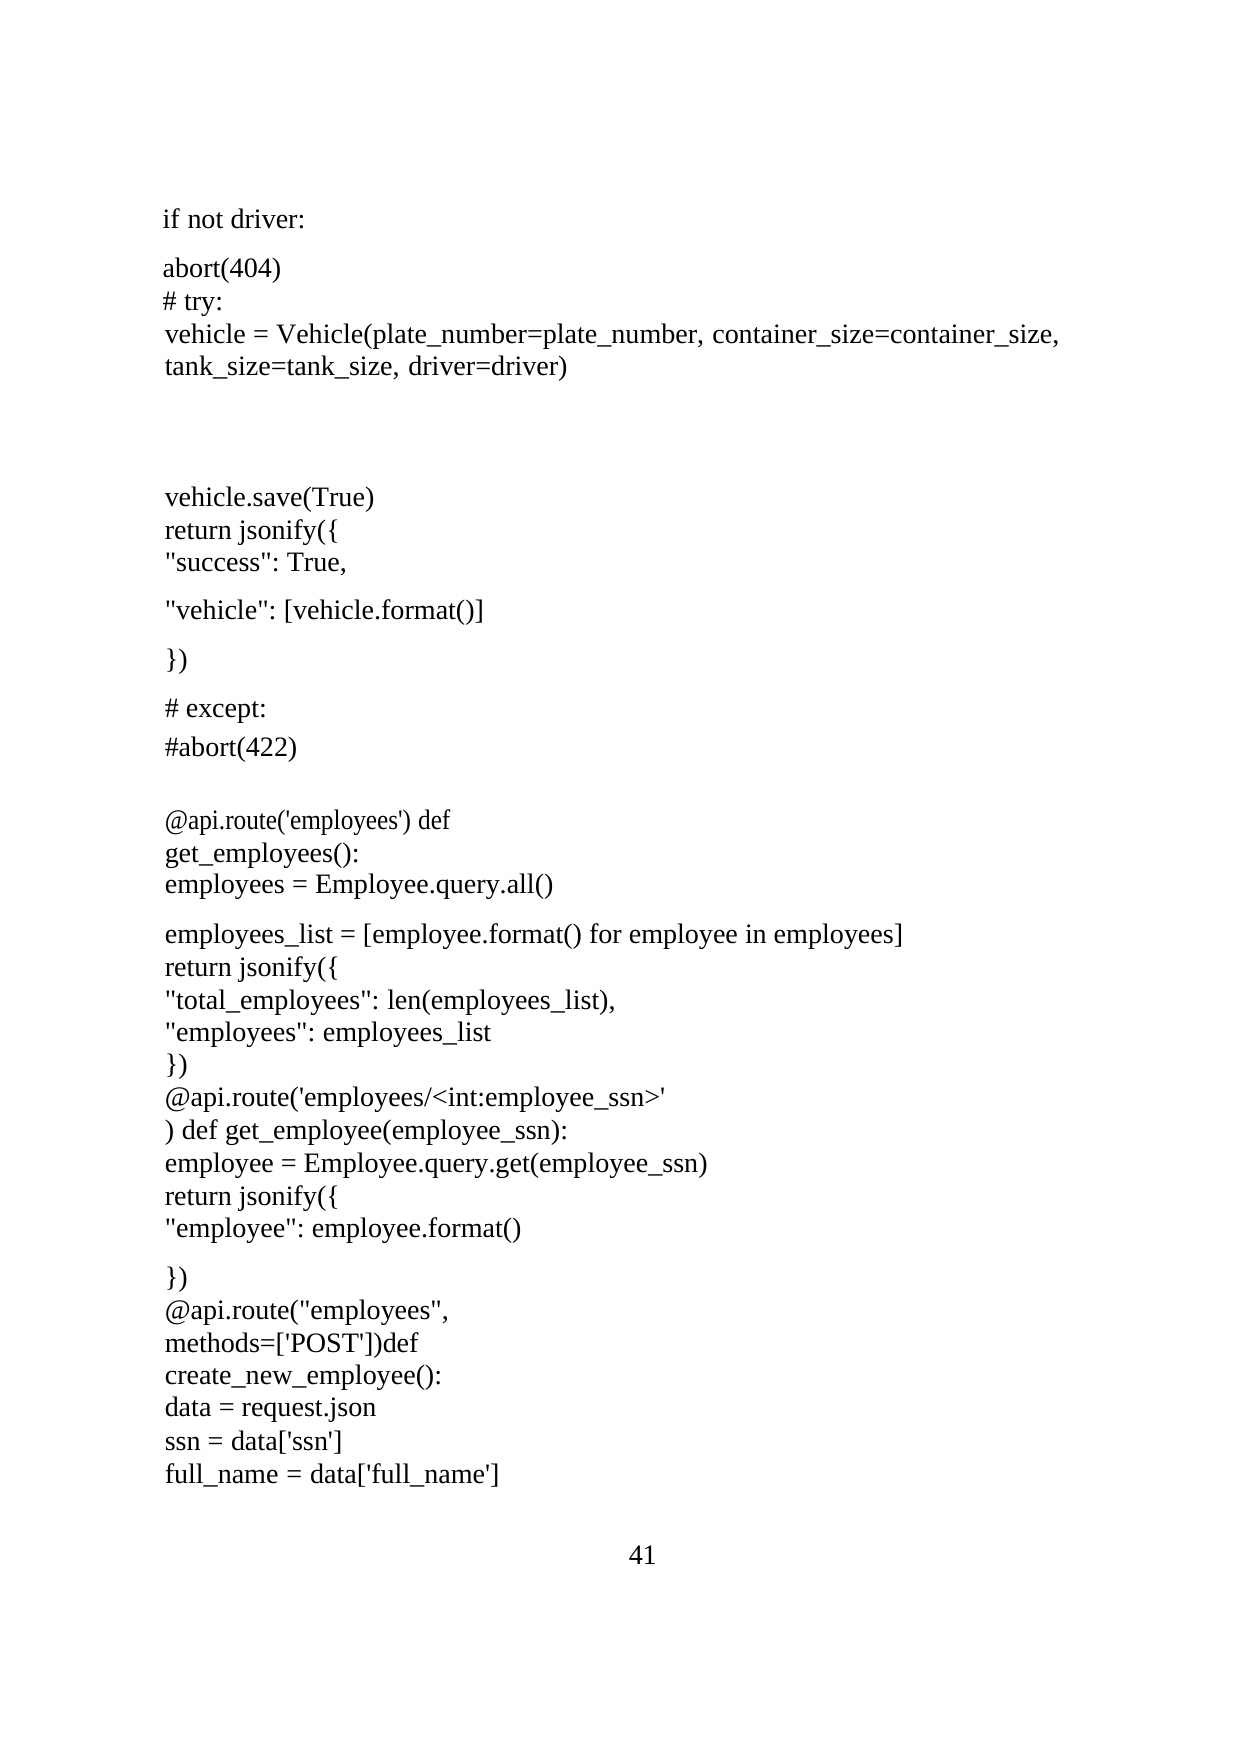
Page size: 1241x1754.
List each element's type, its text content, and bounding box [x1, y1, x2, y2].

text abort(404) # try: [162, 251, 283, 317]
text }) [164, 1260, 1240, 1292]
text @api.route("employees", methods=['POST'])def create_new_employee(): data = request.json [164, 1293, 451, 1423]
text if not driver: [162, 202, 1240, 234]
text @api.route('employees') def get_employees(): [164, 803, 510, 868]
text employees = Employee.query.all() [164, 868, 1240, 900]
text vehicle = Vehicle(plate_number=plate_number, container_size=container_size, tank_size=tank_size, driver=driver) [164, 317, 1240, 382]
text # except: [164, 691, 1240, 723]
text "employee": employee.format() [164, 1211, 1240, 1244]
text }) [164, 1048, 1240, 1080]
text full_name = data['full_name'] [164, 1457, 1240, 1489]
text @api.route('employees/<int:employee_ssn>' [164, 1080, 1240, 1112]
text ) def get_employee(employee_ssn): [164, 1113, 1240, 1146]
text vehicle.save(True) return jsonify({ "success": True, [164, 481, 376, 578]
text employees_list = [employee.format() for employee in employees] return jsonify({ [164, 917, 941, 982]
text #abort(422) [164, 730, 1240, 763]
text ssn = data['ssn'] [164, 1424, 1240, 1456]
text "vehicle": [vehicle.format()] [164, 593, 1240, 625]
text }) [164, 642, 1240, 675]
text employee = Employee.query.get(employee_ssn) return jsonify({ [164, 1146, 747, 1211]
text "total_employees": len(employees_list), "employees": employees_list [164, 983, 747, 1048]
